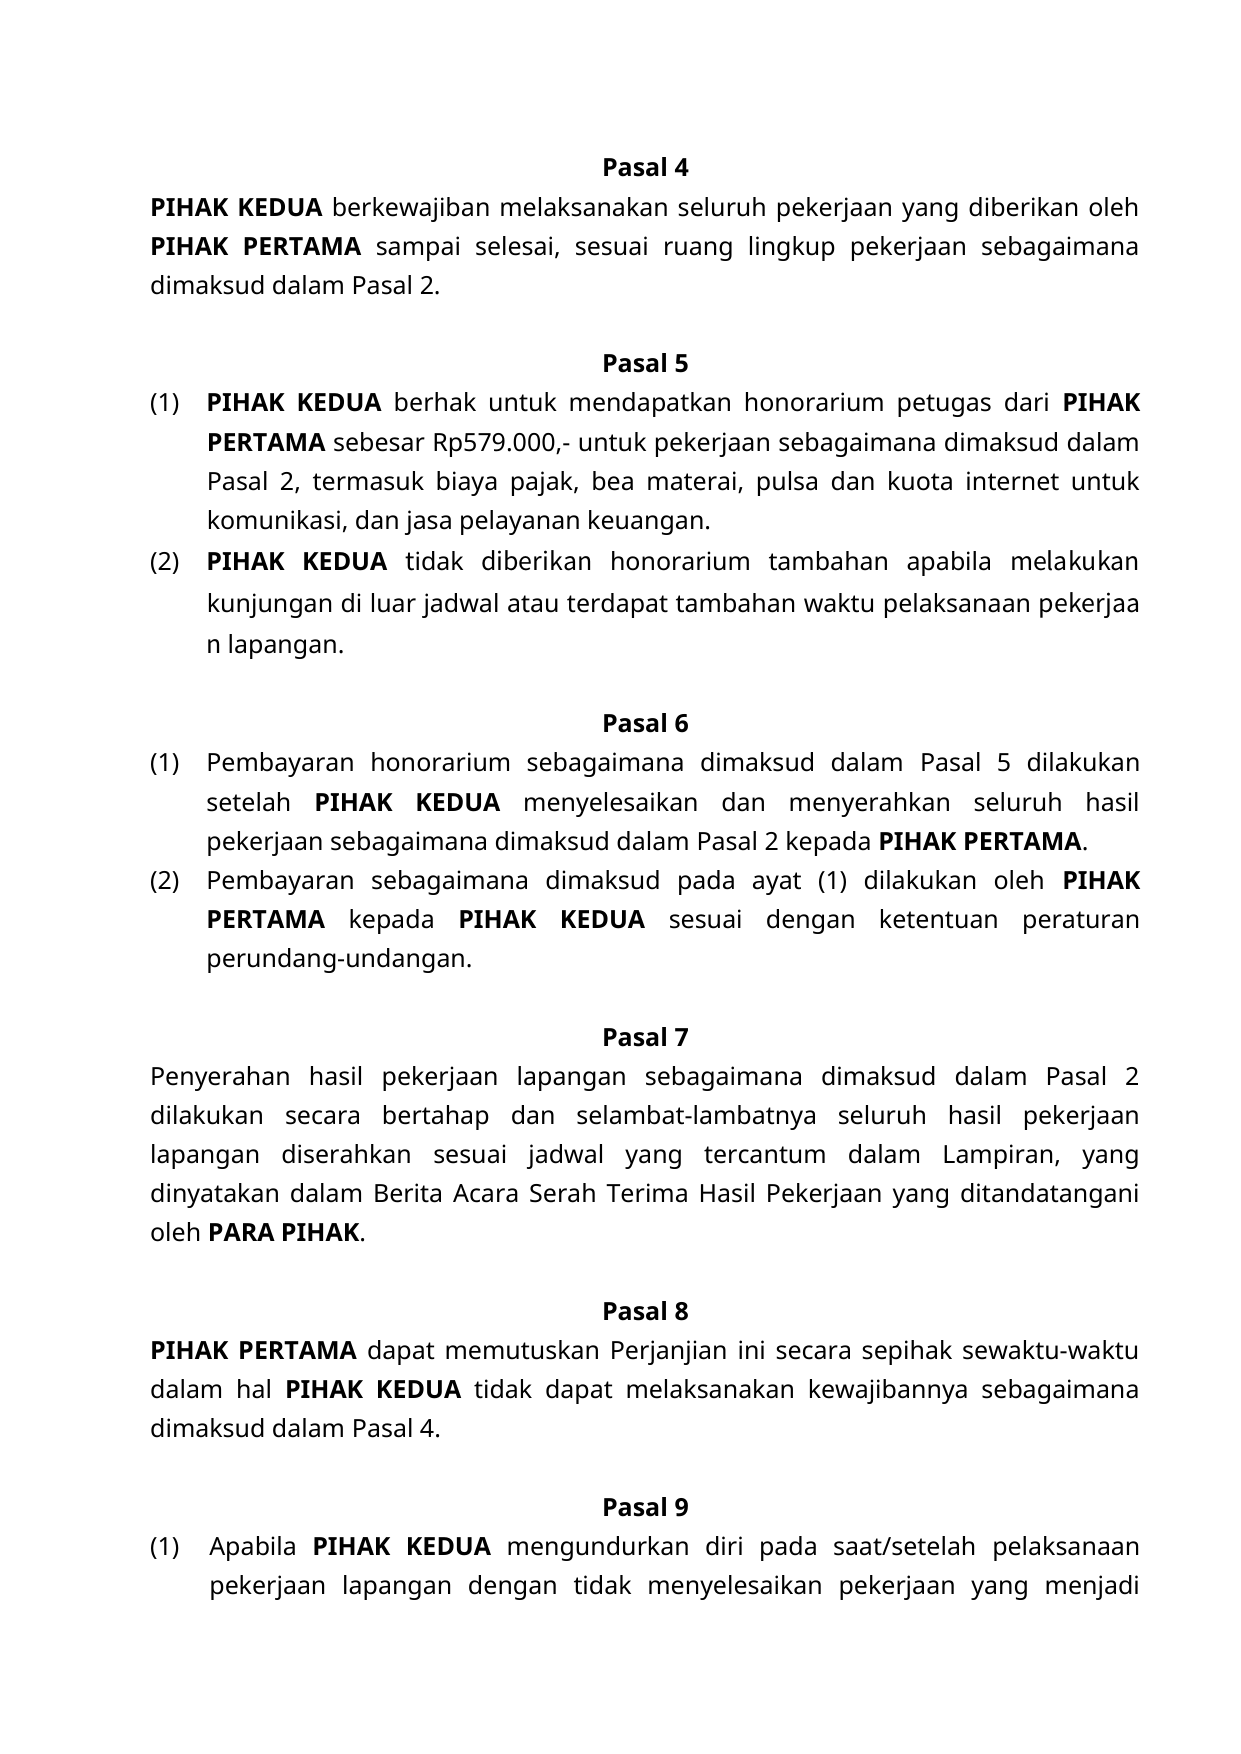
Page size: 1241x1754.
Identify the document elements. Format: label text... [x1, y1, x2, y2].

list (2) Pembayaran sebagaimana dimaksud pada ayat (1) dilakukan oleh PIHAK PERTAMA kepada PIHAK KEDUA sesuai dengan ketentuan peraturan perundang-undangan. [150, 862, 1140, 975]
text Pasal 5 [150, 346, 1140, 380]
text Pasal 9 [150, 1489, 1140, 1523]
text Pasal 7 [150, 1019, 1140, 1053]
text PIHAK KEDUA berkewajiban melaksanakan seluruh pekerjaan yang diberikan oleh PIHAK PERTAMA sampai selesai, sesuai ruang lingkup pekerjaan sebagaimana dimaksud dalam Pasal 2. [150, 189, 1140, 302]
list (1) Pembayaran honorarium sebagaimana dimaksud dalam Pasal 5 dilakukan setelah PIHAK KEDUA menyelesaikan dan menyerahkan seluruh hasil pekerjaan sebagaimana dimaksud dalam Pasal 2 kepada PIHAK PERTAMA. [150, 745, 1140, 857]
list (1) PIHAK KEDUA berhak untuk mendapatkan honorarium petugas dari PIHAK PERTAMA sebesar Rp579.000,- untuk pekerjaan sebagaimana dimaksud dalam Pasal 2, termasuk biaya pajak, bea materai, pulsa dan kuota internet untuk komunikasi, dan jasa pelayanan keuangan. [150, 385, 1140, 537]
text PIHAK PERTAMA dapat memutuskan Perjanjian ini secara sepihak sewaktu-waktu dalam hal PIHAK KEDUA tidak dapat melaksanakan kewajibannya sebagaimana dimaksud dalam Pasal 4. [150, 1332, 1140, 1445]
list (2) PIHAK KEDUA tidak diberikan honorarium tambahan apabila melakukan kunjungan di luar jadwal atau terdapat tambahan waktu pelaksanaan pekerjaan lapangan. [150, 542, 1140, 661]
text Penyerahan hasil pekerjaan lapangan sebagaimana dimaksud dalam Pasal 2 dilakukan secara bertahap dan selambat-lambatnya seluruh hasil pekerjaan lapangan diserahkan sesuai jadwal yang tercantum dalam Lampiran, yang dinyatakan dalam Berita Acara Serah Terima Hasil Pekerjaan yang ditandatangani oleh PARA PIHAK. [150, 1058, 1140, 1249]
text Pasal 6 [150, 706, 1140, 740]
text Pasal 8 [150, 1293, 1140, 1327]
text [150, 1528, 1140, 1602]
text Pasal 4 [150, 150, 1140, 184]
